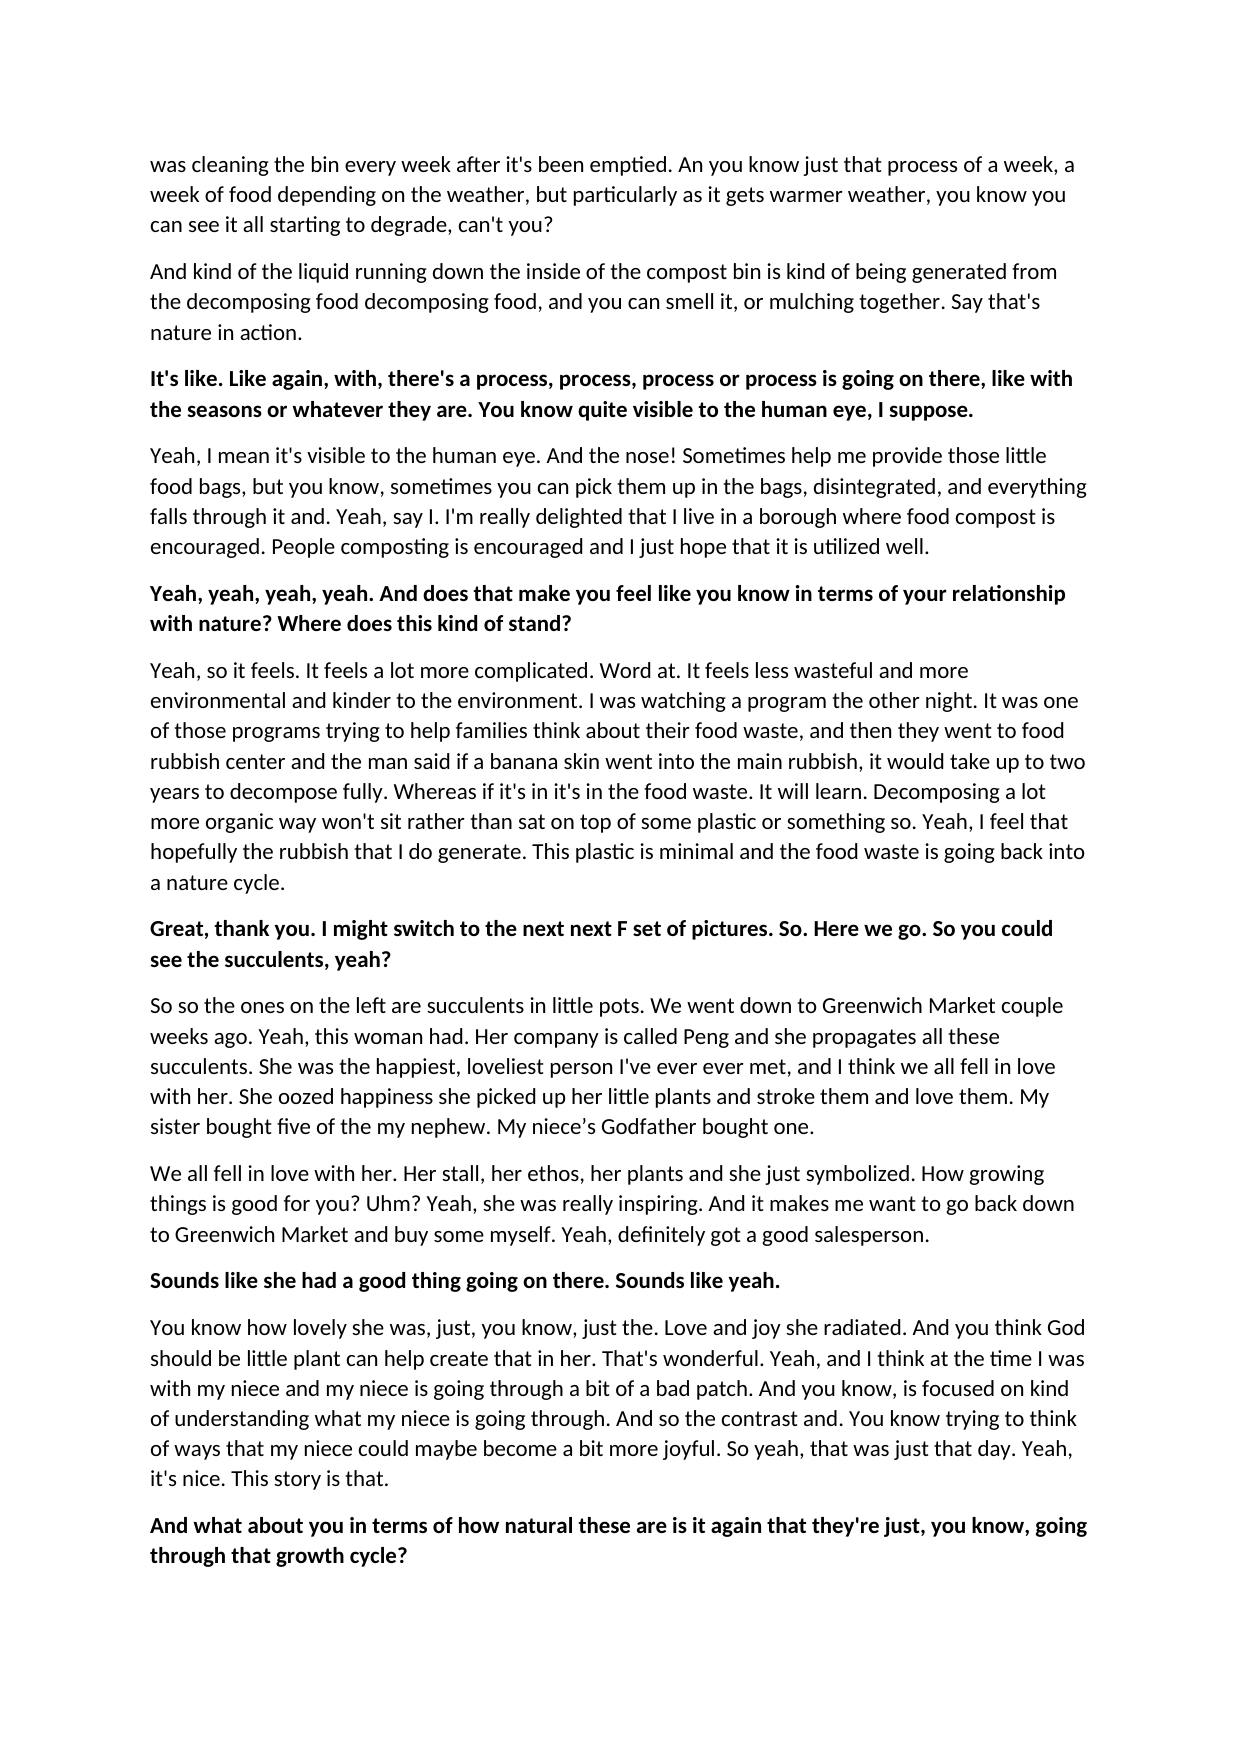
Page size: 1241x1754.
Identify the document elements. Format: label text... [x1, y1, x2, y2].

text And what about you in terms of how natural these are is it again that they're just, you know, going through that growth cycle? [150, 1511, 1090, 1570]
text Yeah, I mean it's visible to the human eye. And the nose! Sometimes help me provide those little food bags, but you know, sometimes you can pick them up in the bags, disintegrated, and everything falls through it and. Yeah, say I. I'm really delighted that I live in a borough where food compost is encouraged. People composting is encouraged and I just hope that it is utilized well. [150, 442, 1090, 560]
text We all fell in love with her. Her stall, her ethos, her plants and she just symbolized. How growing things is good for you? Uhm? Yeah, she was really inspiring. And it makes me want to go back down to Greenwich Market and buy some myself. Yeah, definitely got a good salesperson. [150, 1159, 1090, 1248]
text It's like. Like again, with, there's a process, process, process or process is going on there, like with the seasons or whatever they are. You know quite visible to the human eye, I suppose. [150, 364, 1090, 423]
text So so the ones on the left are succulents in little pots. We went down to Greenwich Market couple weeks ago. Yeah, this woman had. Her company is called Peng and she propagates all these succulents. She was the happiest, loveliest person I've ever ever met, and I think we all fell in love with her. She oozed happiness she picked up her little plants and stroke them and love them. My sister bought five of the my nephew. My niece’s Godfather bought one. [150, 992, 1090, 1141]
text Sounds like she had a good thing going on there. Sounds like yeah. [150, 1267, 1090, 1295]
text Yeah, yeah, yeah, yeah. And does that make you feel like you know in terms of your relationship with nature? Where does this kind of stand? [150, 579, 1090, 637]
text You know how lovely she was, just, you know, just the. Love and joy she radiated. And you think God should be little plant can help create that in her. That's wonderful. Yeah, and I think at the time I was with my niece and my niece is going through a bit of a bad patch. And you know, is focused on kind of understanding what my niece is going through. And so the contrast and. You know trying to think of ways that my niece could maybe become a bit more joyful. So yeah, that was just that day. Yeah, it's nice. This story is that. [150, 1313, 1090, 1493]
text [150, 150, 1090, 238]
text Yeah, so it feels. It feels a lot more complicated. Word at. It feels less wasteful and more environmental and kinder to the environment. I was watching a program the other night. It was one of those programs trying to help families think about their food waste, and then they went to food rubbish center and the man said if a banana skin went into the main rubbish, it would take up to two years to decompose fully. Whereas if it's in it's in the food waste. It will learn. Decomposing a lot more organic way won't sit rather than sat on top of some plastic or something so. Yeah, I feel that hopefully the rubbish that I do generate. This plastic is minimal and the food waste is going back into a nature cycle. [150, 656, 1090, 896]
text And kind of the liquid running down the inside of the compost bin is kind of being generated from the decomposing food decomposing food, and you can smell it, or mulching together. Say that's nature in action. [150, 257, 1090, 346]
text Great, thank you. I might switch to the next next F set of pictures. So. Here we go. So you could see the succulents, yeah? [150, 914, 1090, 973]
